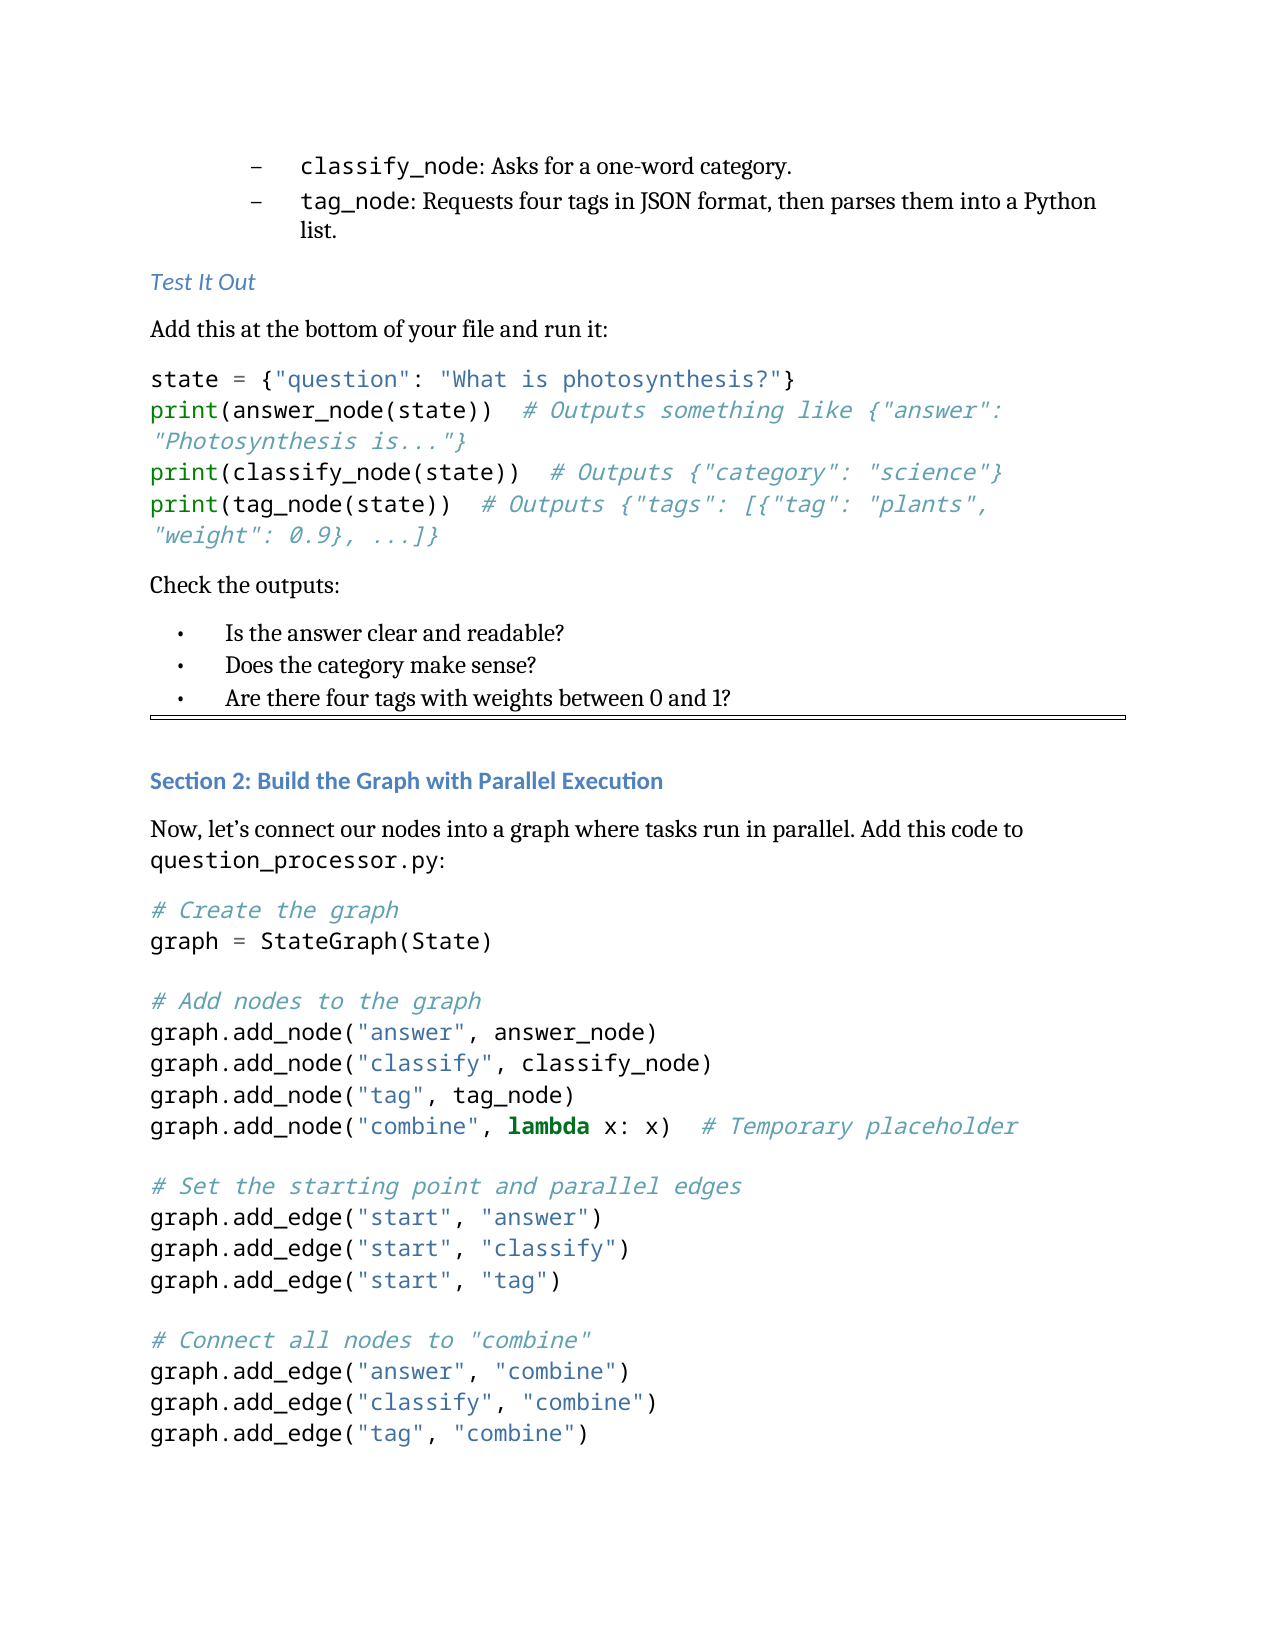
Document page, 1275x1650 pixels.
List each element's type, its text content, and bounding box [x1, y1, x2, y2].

list Are there four tags with weights between 0 and 1? [175, 683, 1125, 712]
subtitle Test It Out [150, 266, 1125, 296]
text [150, 893, 1125, 1477]
list Is the answer clear and readable? [175, 618, 1125, 647]
text Add this at the bottom of your file and run it: [150, 315, 1125, 344]
list classify_node: Asks for a one-word category. [250, 150, 1125, 181]
subtitle Section 2: Build the Graph with Parallel Execution [150, 766, 1125, 796]
list Does the category make sense? [175, 651, 1125, 680]
text Now, let’s connect our nodes into a graph where tasks run in parallel. Add this code to question_processor.py: [150, 815, 1125, 875]
text state = {"question": "What is photosynthesis?"} print(answer_node(state)) # Outputs something like {"answer": "Photosynthesis is..."} print(classify_node(state)) # Outputs {"category": "science"} print(tag_node(state)) # Outputs {"tags": [{"tag": "plants", "weight": 0.9}, ...]} [150, 363, 1125, 550]
text Check the outputs: [150, 571, 1125, 600]
list tag_node: Requests four tags in JSON format, then parses them into a Python list. [250, 185, 1125, 245]
